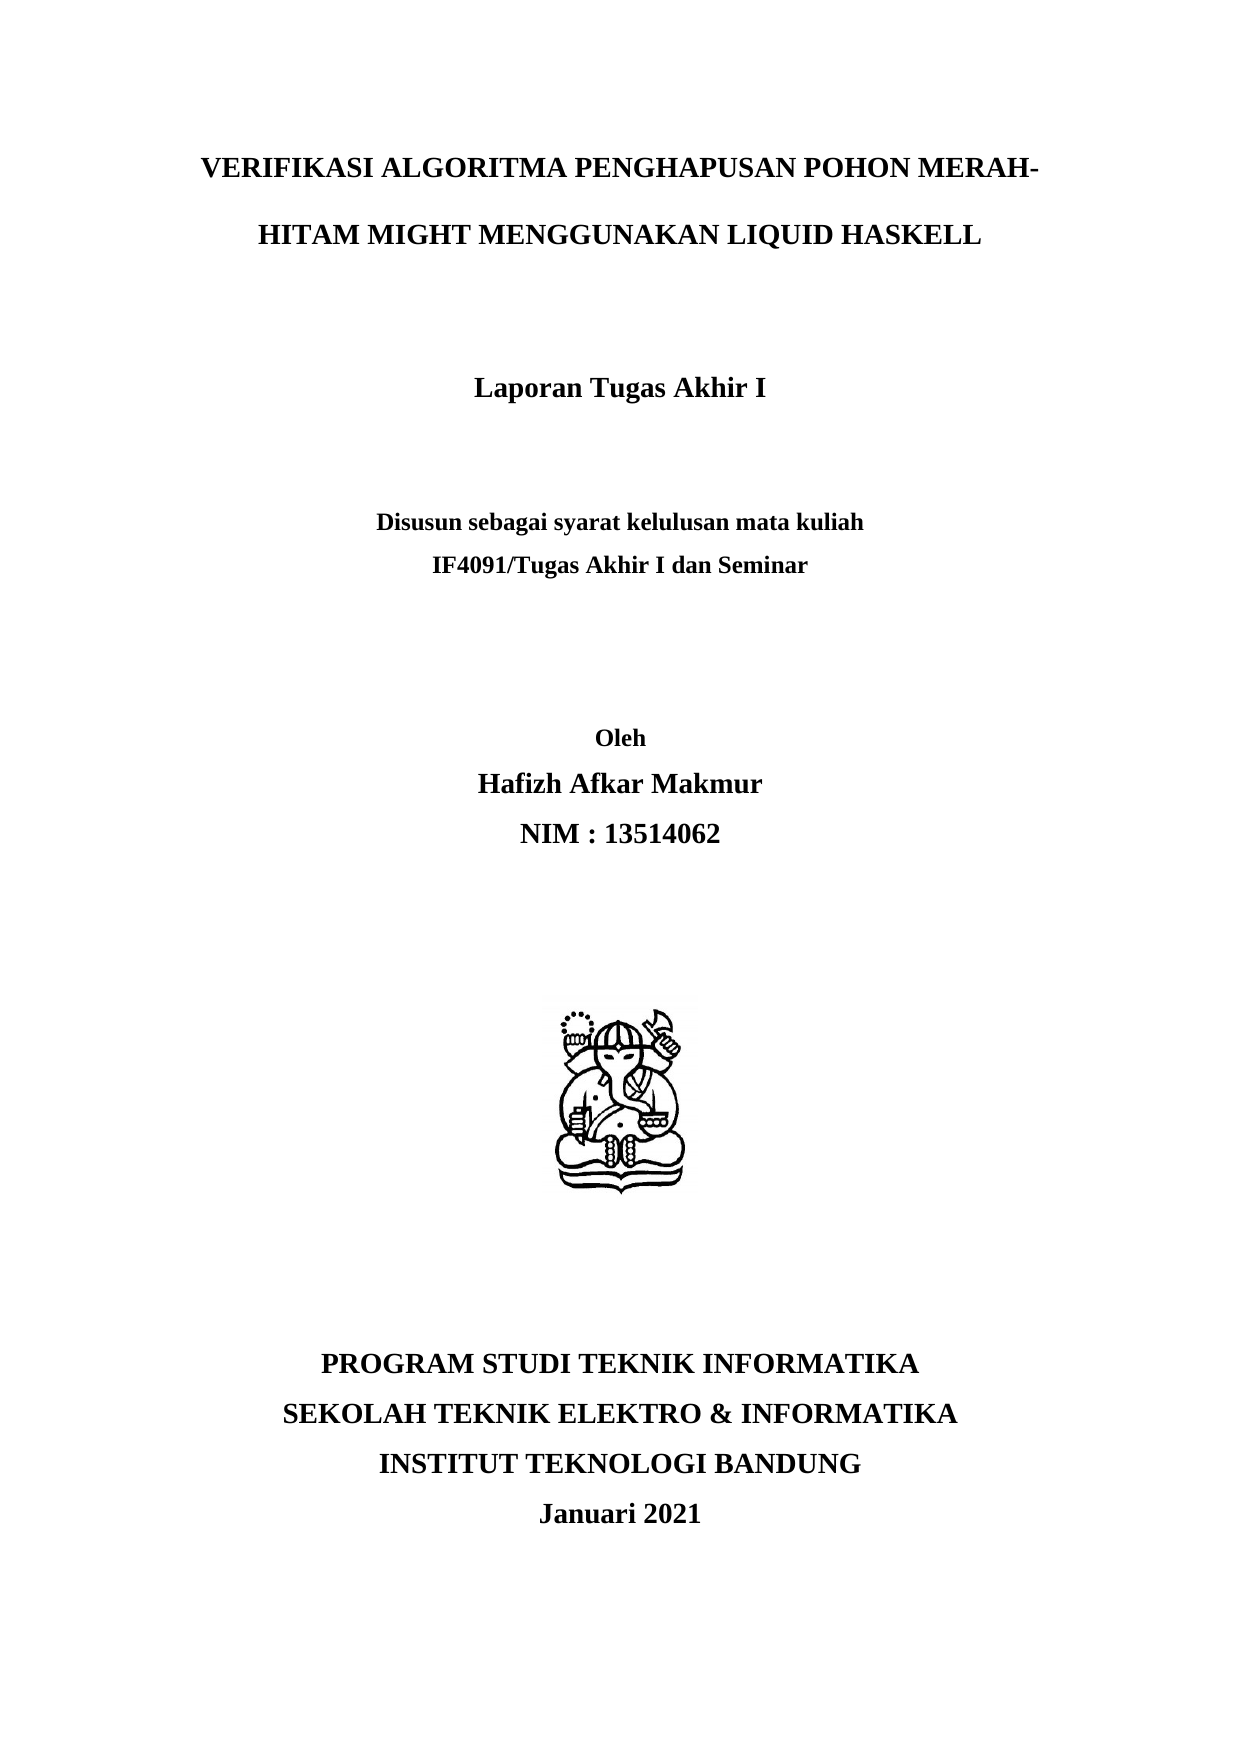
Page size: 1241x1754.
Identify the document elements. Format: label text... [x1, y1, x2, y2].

text NIM : 13514062 [187, 816, 1053, 849]
text Oleh [187, 723, 1053, 751]
text VERIFIKASI ALGORITMA PENGHAPUSAN POHON MERAH-HITAM MIGHT MENGGUNAKAN LIQUID HASKELL [187, 150, 1053, 251]
text Hafizh Afkar Makmur [187, 766, 1053, 799]
text PROGRAM STUDI TEKNIK INFORMATIKA [187, 1346, 1053, 1379]
text Disusun sebagai syarat kelulusan mata kuliah [187, 507, 1053, 536]
text INSTITUT TEKNOLOGI BANDUNG [187, 1446, 1053, 1480]
text Januari 2021 [187, 1497, 1053, 1530]
text IF4091/Tugas Akhir I dan Seminar [187, 550, 1053, 579]
picture [542, 995, 699, 1202]
text Laporan Tugas Akhir I [187, 370, 1053, 404]
text SEKOLAH TEKNIK ELEKTRO & INFORMATIKA [187, 1396, 1053, 1429]
